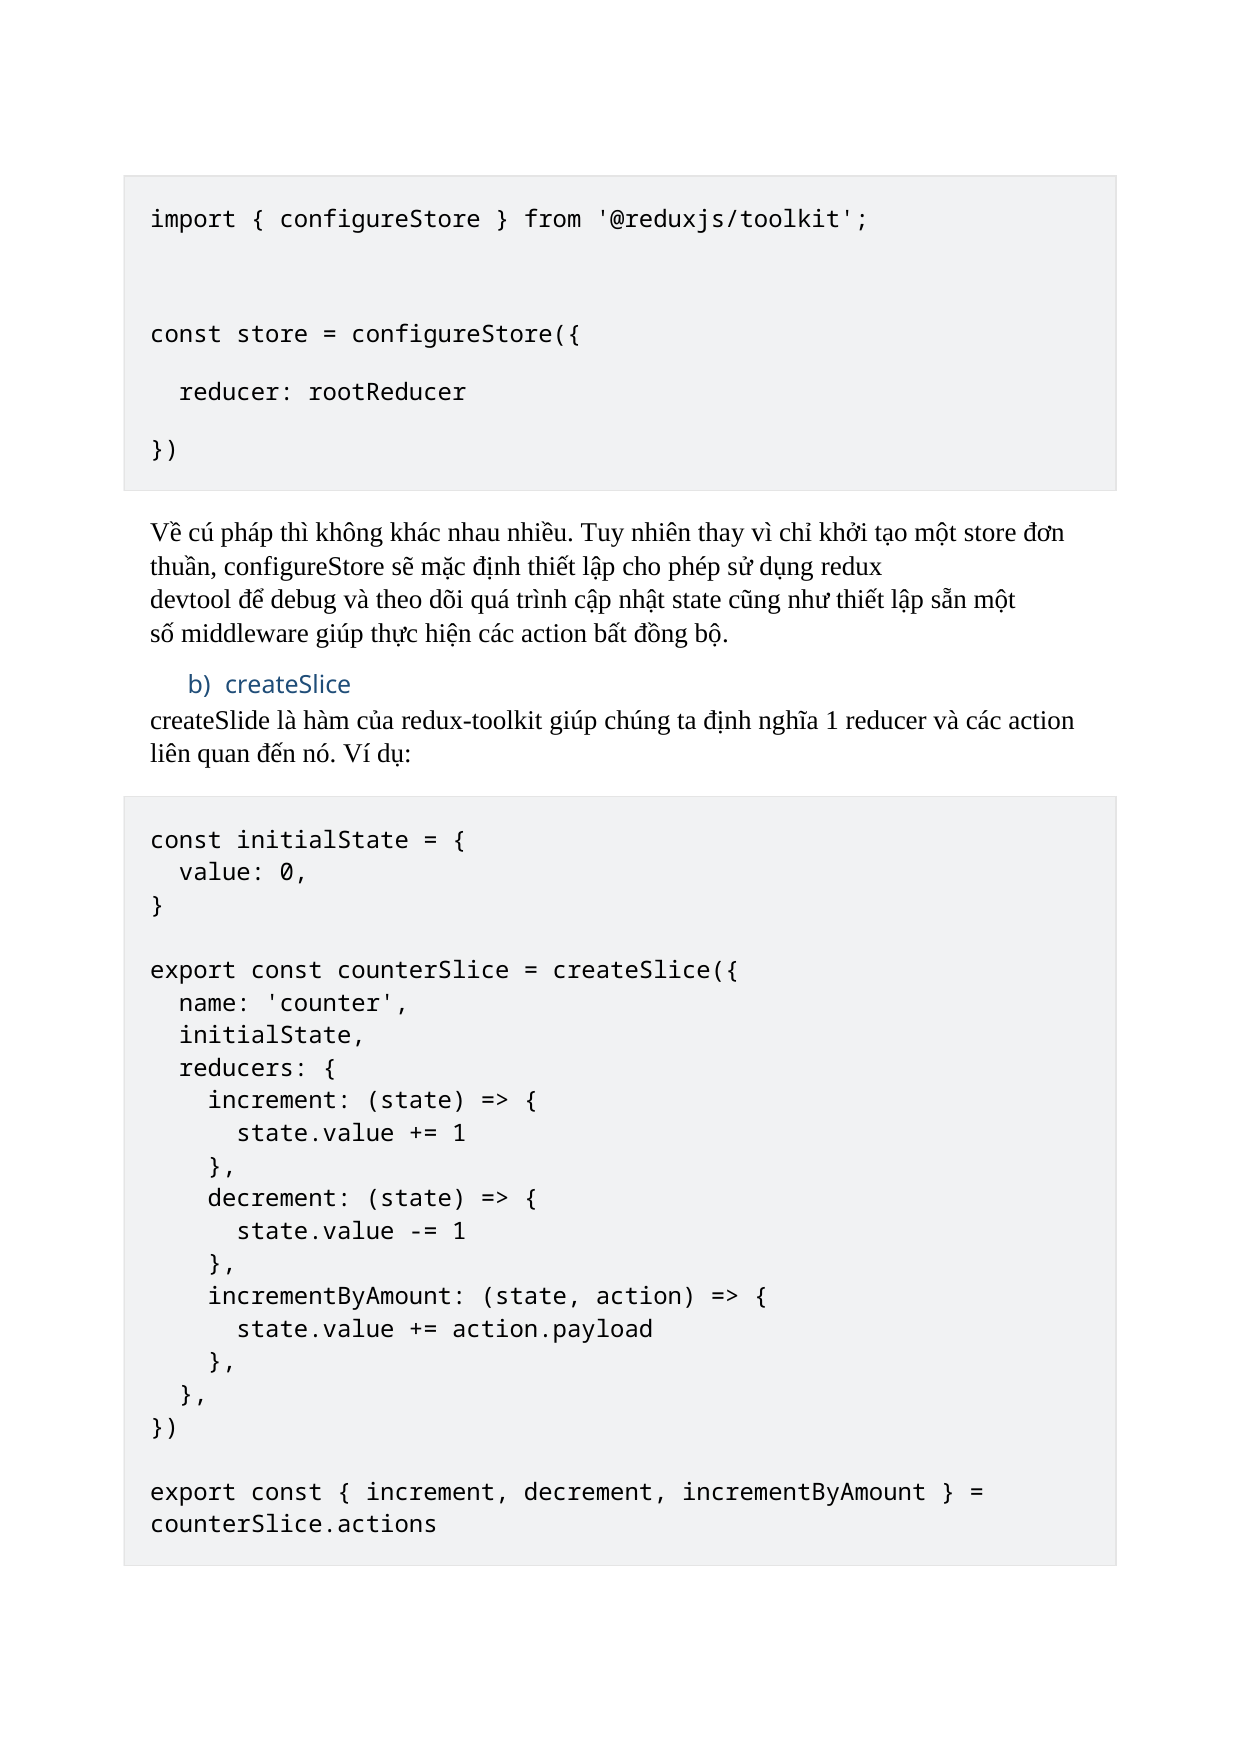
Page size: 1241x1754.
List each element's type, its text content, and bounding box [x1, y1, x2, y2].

subtitle createSlice [187, 667, 1090, 701]
text const store = configureStore({ [125, 290, 1115, 348]
text Về cú pháp thì không khác nhau nhiều. Tuy nhiên thay vì chỉ khởi tạo một store đơn thuần, configureStore sẽ mặc định thiết lập cho phép sử dụng redux devtool để debug và theo dõi quá trình cập nhật state cũng như thiết lập sẵn một số middleware giúp thực hiện các action bất đồng bộ. [150, 516, 1090, 648]
text import { configureStore } from '@reduxjs/toolkit'; [125, 177, 1115, 233]
text createSlide là hàm của redux-toolkit giúp chúng ta định nghĩa 1 reducer và các action liên quan đến nó. Ví dụ: [150, 704, 1090, 768]
text }) [125, 405, 1115, 490]
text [125, 797, 1115, 1565]
text reducer: rootReducer [125, 348, 1115, 405]
